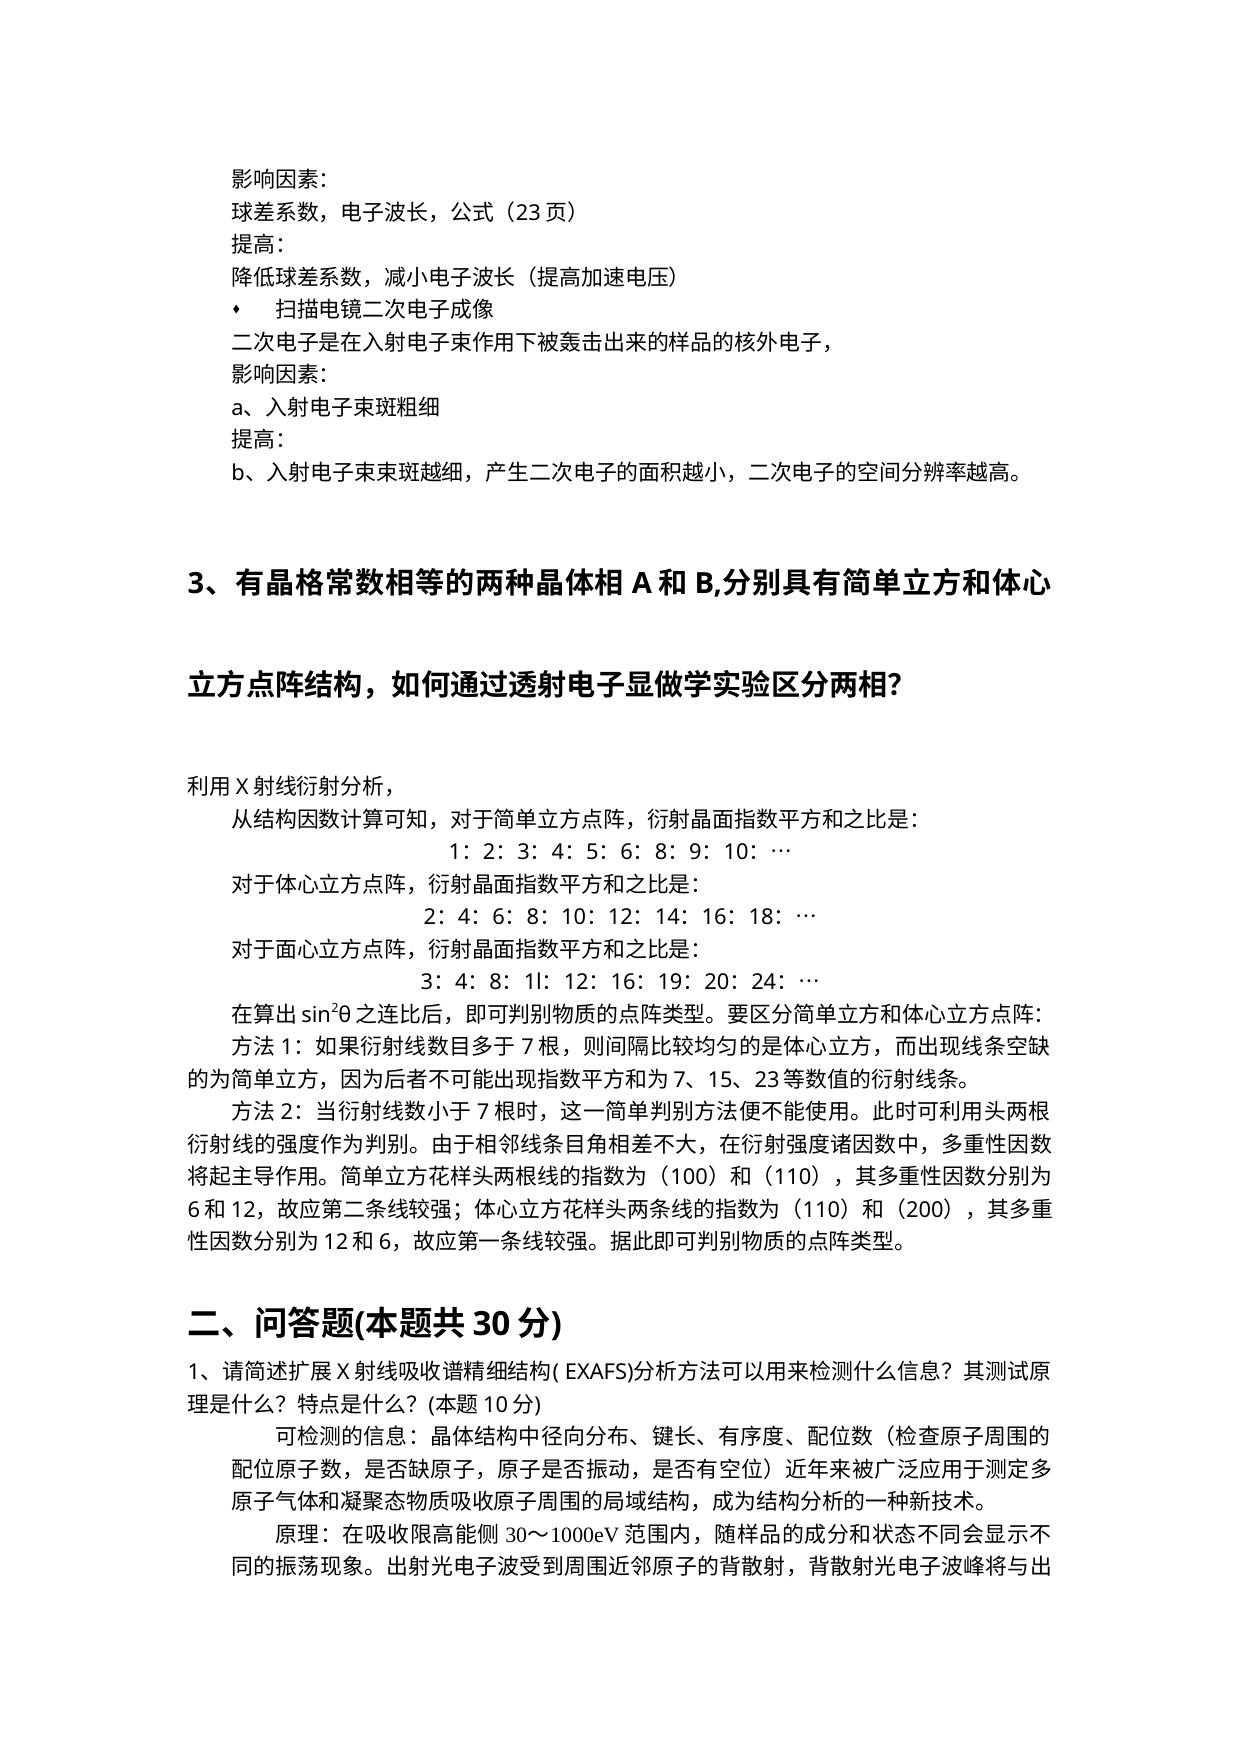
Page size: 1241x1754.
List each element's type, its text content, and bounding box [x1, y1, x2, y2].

text 2：4：6：8：10：12：14：16：18：… [187, 899, 1053, 931]
text 在算出sin2θ之连比后，即可判别物质的点阵类型。要区分简单立方和体心立方点阵： [187, 996, 1053, 1029]
subtitle 3、有晶格常数相等的两种晶体相A和B,分别具有简单立方和体心立方点阵结构，如何通过透射电子显做学实验区分两相？ [187, 549, 1053, 715]
text 球差系数，电子波长，公式（23页） [231, 194, 1053, 227]
text 方法1：如果衍射线数目多于7根，则间隔比较均匀的是体心立方，而出现线条空缺的为简单立方，因为后者不可能出现指数平方和为7、15、23等数值的衍射线条。 [187, 1029, 1053, 1094]
text 二次电子是在入射电子束作用下被轰击出来的样品的核外电子， [231, 324, 1053, 357]
text 方法2：当衍射线数小于7根时，这一简单判别方法便不能使用。此时可利用头两根衍射线的强度作为判别。由于相邻线条目角相差不大，在衍射强度诸因数中，多重性因数将起主导作用。简单立方花样头两根线的指数为（100）和（110），其多重性因数分别为6和12，故应第二条线较强；体心立方花样头两条线的指数为（110）和（200），其多重性因数分别为12和6，故应第一条线较强。据此即可判别物质的点阵类型。 [187, 1094, 1053, 1256]
text 1：2：3：4：5：6：8：9：10：… [187, 834, 1053, 866]
text 降低球差系数，减小电子波长（提高加速电压） [231, 259, 1053, 292]
text 二、问答题(本题共30分) 1、请简述扩展X射线吸收谱精细结构( EXAFS)分析方法可以用来检测什么信息？其测试原理是什么？特点是什么？(本题10分) [187, 1289, 1053, 1419]
text 3：4：8：1l：12：16：19：20：24：… [187, 964, 1053, 996]
text 对于面心立方点阵，衍射晶面指数平方和之比是： [187, 931, 1053, 964]
text 从结构因数计算可知，对于简单立方点阵，衍射晶面指数平方和之比是： [187, 801, 1053, 834]
text 可检测的信息：晶体结构中径向分布、键长、有序度、配位数（检查原子周围的配位原子数，是否缺原子，原子是否振动，是否有空位）近年来被广泛应用于测定多原子气体和凝聚态物质吸收原子周围的局域结构，成为结构分析的一种新技术。 [231, 1419, 1053, 1516]
list 扫描电镜二次电子成像 [231, 292, 1053, 324]
text a、入射电子束斑粗细 [187, 389, 1053, 422]
text 影响因素： [231, 162, 1053, 194]
text 提高： [231, 227, 1053, 259]
text 提高： [187, 422, 1053, 454]
text 对于体心立方点阵，衍射晶面指数平方和之比是： [187, 866, 1053, 899]
text 影响因素： [231, 357, 1053, 389]
text b、入射电子束束斑越细，产生二次电子的面积越小，二次电子的空间分辨率越高。 [187, 454, 1053, 487]
text 利用X射线衍射分析， [187, 769, 1053, 801]
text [231, 1516, 1053, 1581]
